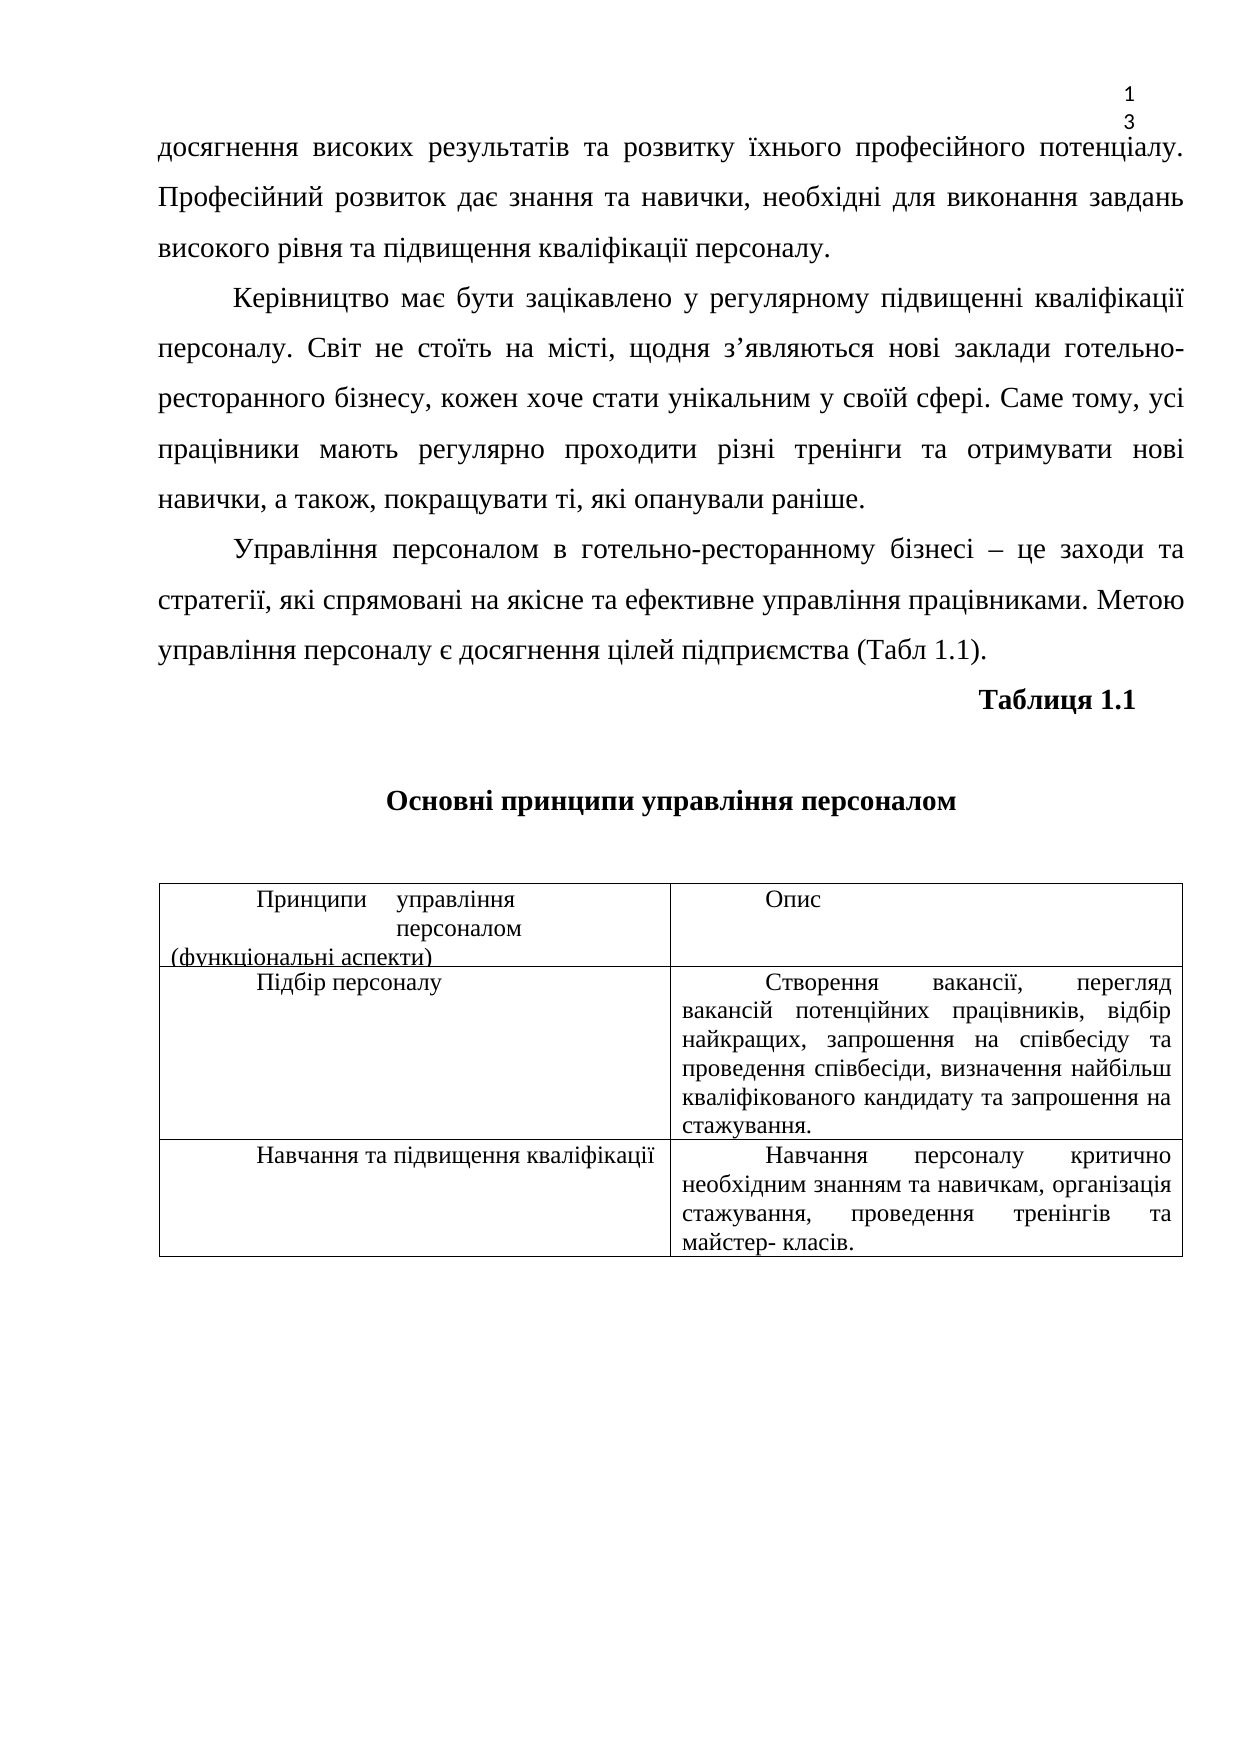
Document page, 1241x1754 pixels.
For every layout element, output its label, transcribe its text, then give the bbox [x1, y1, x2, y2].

table_header Принципи управління персоналом (функціональні аспекти) [160, 884, 670, 966]
table_cell Навчання персоналу критично необхідним знанням та навичкам, організація стажування, проведення тренінгів та майстер- класів. [671, 1140, 1182, 1256]
table_cell Підбір персоналу [160, 967, 670, 1139]
table_cell Навчання та підвищення кваліфікації [160, 1140, 670, 1256]
text Керівництво має бути зацікавлено у регулярному підвищенні кваліфікації персоналу. Світ не стоїть на місті, щодня з’являються нові заклади готельно-ресторанного бізнесу, кожен хоче стати унікальним у своїй сфері. Саме тому, усі працівники мають регулярно проходити різні тренінги та отримувати нові навички, а також, покращувати ті, які опанували раніше. [158, 280, 1184, 515]
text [158, 129, 1184, 263]
text Основні принципи управління персоналом [158, 783, 1184, 816]
text Таблиця 1.1 [158, 682, 1136, 716]
text Управління персоналом в готельно-ресторанному бізнесі – це заходи та стратегії, які спрямовані на якісне та ефективне управління працівниками. Метою управління персоналу є досягнення цілей підприємства (Табл 1.1). [158, 532, 1184, 666]
table_header Опис [671, 884, 1182, 966]
table_cell Створення вакансії, перегляд вакансій потенційних працівників, відбір найкращих, запрошення на співбесіду та проведення співбесіди, визначення найбільш кваліфікованого кандидату та запрошення на стажування. [671, 967, 1182, 1139]
